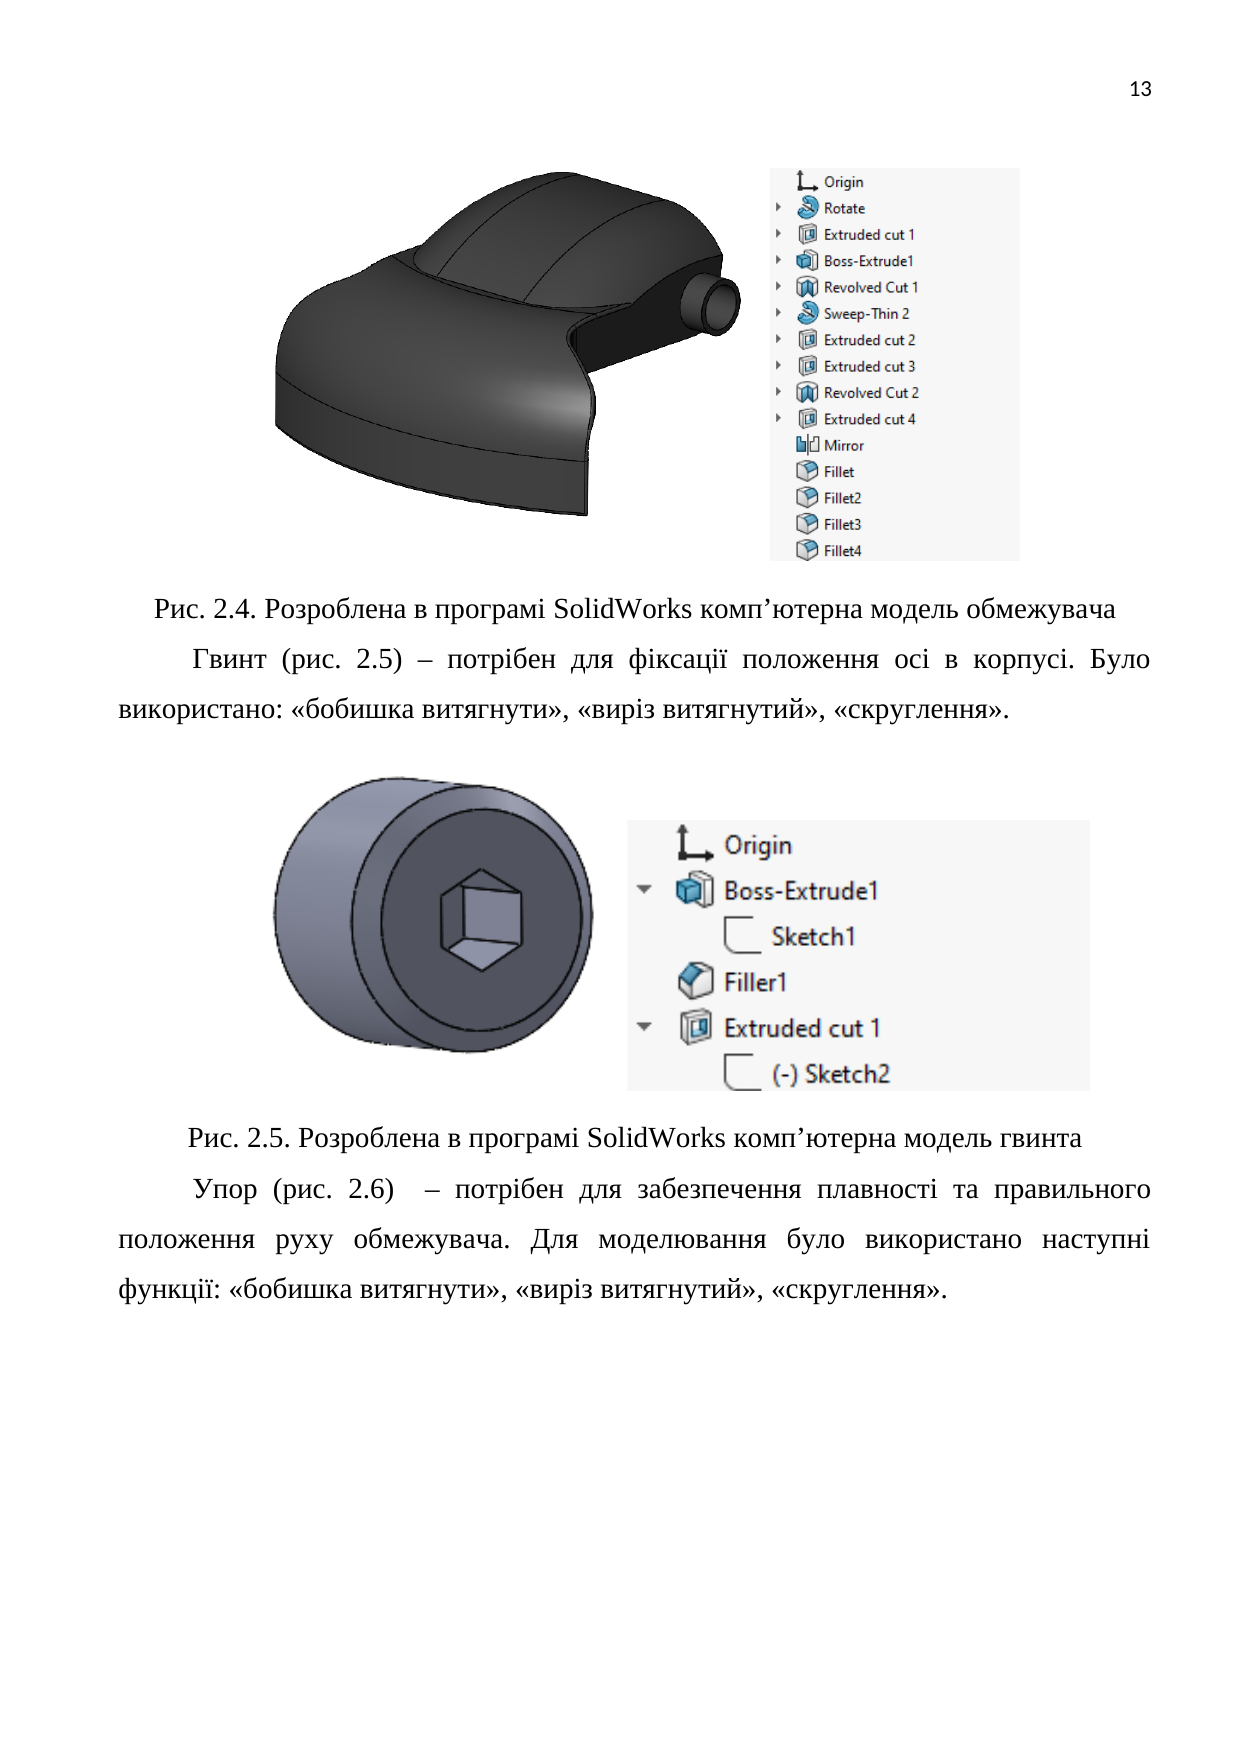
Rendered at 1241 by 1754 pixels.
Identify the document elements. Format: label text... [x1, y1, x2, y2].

picture [249, 130, 1020, 561]
text Рис. 2.4. Розроблена в програмі SolidWorks комп’ютерна модель обмежувача [118, 591, 1152, 624]
picture [253, 741, 1090, 1091]
text Гвинт (рис. 2.5) – потрібен для фіксації положення осі в корпусі. Було використано: «бобишка витягнути», «виріз витягнутий», «скруглення». [118, 641, 1152, 725]
text Упор (рис. 2.6) – потрібен для забезпечення плавності та правильного положення руху обмежувача. Для моделювання було використано наступні функції: «бобишка витягнути», «виріз витягнутий», «скруглення». [118, 1171, 1152, 1305]
text Рис. 2.5. Розроблена в програмі SolidWorks комп’ютерна модель гвинта [118, 1121, 1152, 1154]
